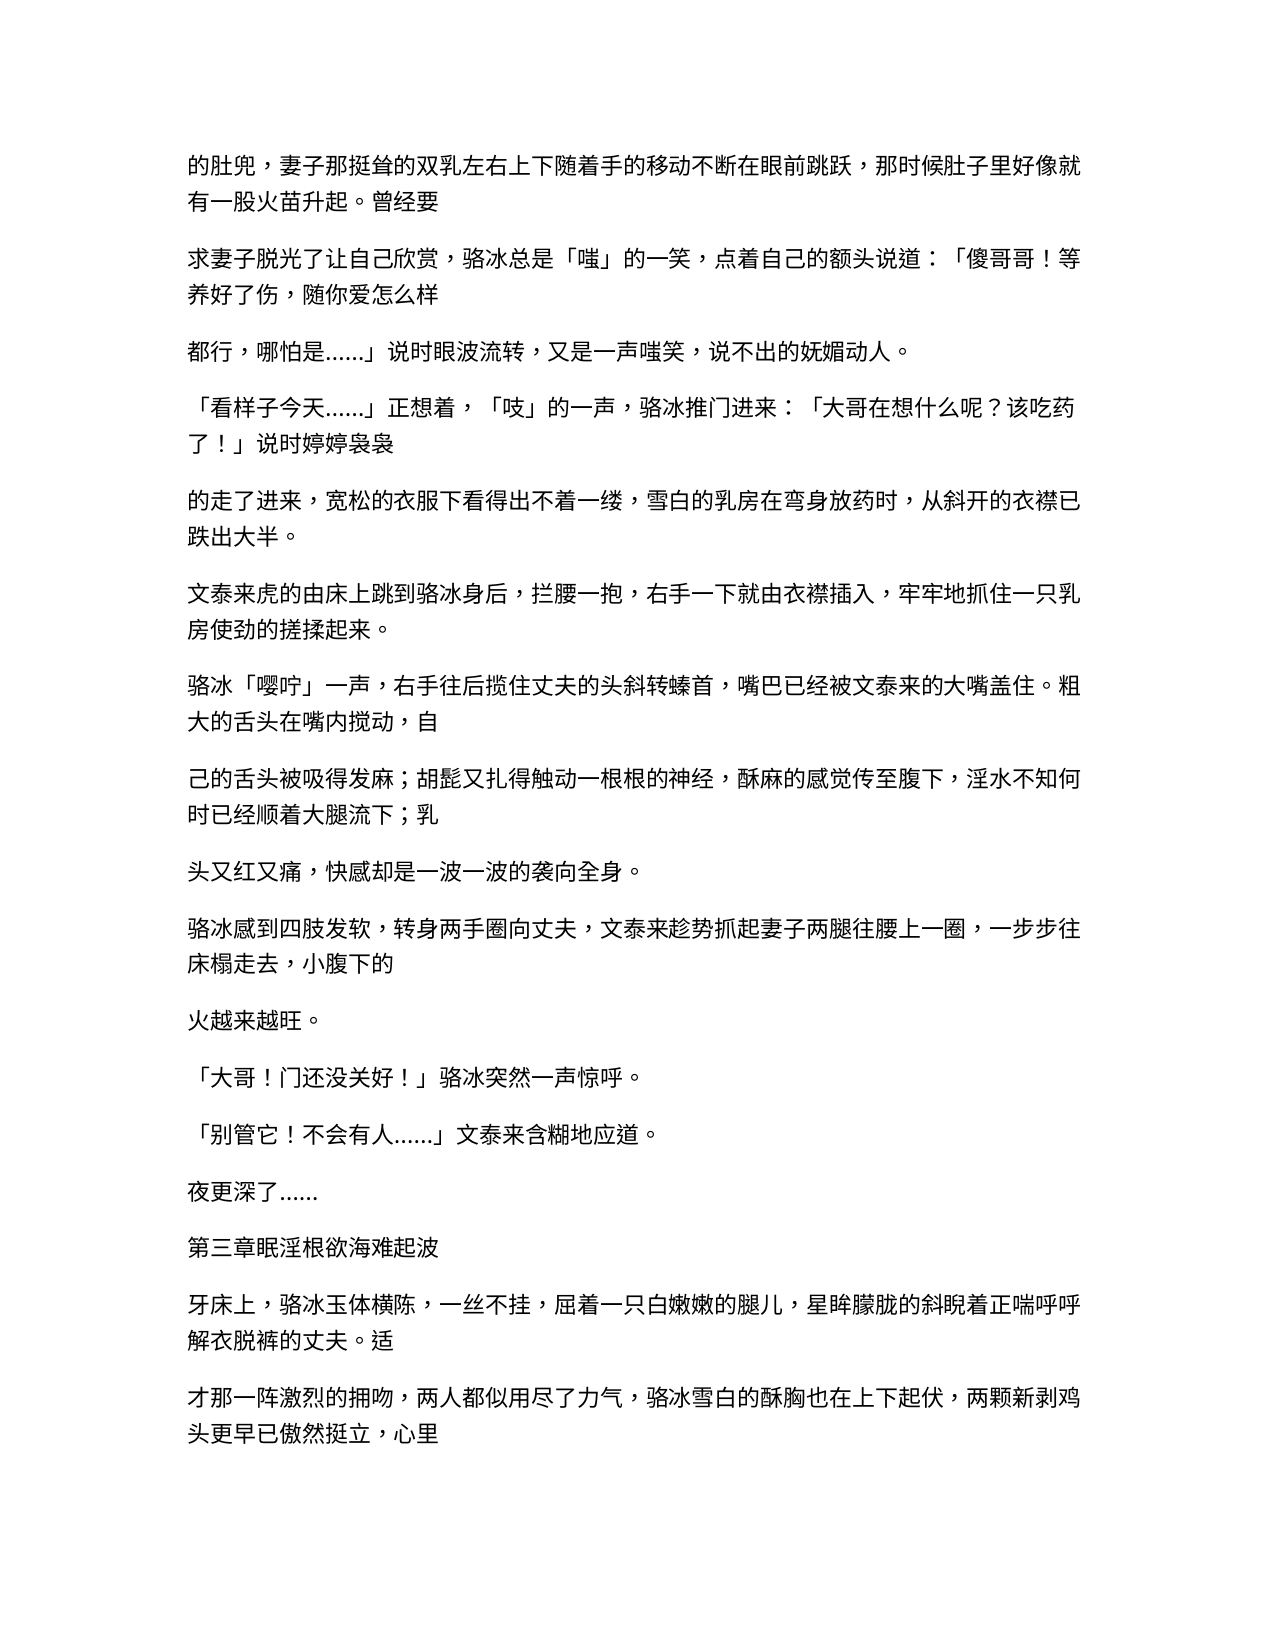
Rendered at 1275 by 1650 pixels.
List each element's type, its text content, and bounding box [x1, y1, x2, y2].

text 求妻子脱光了让自己欣赏，骆冰总是「嗤」的一笑，点着自己的额头说道：「傻哥哥！等养好了伤，随你爱怎么样 [187, 243, 1087, 310]
text 牙床上，骆冰玉体横陈，一丝不挂，屈着一只白嫩嫩的腿儿，星眸朦胧的斜睨着正喘呼呼解衣脱裤的丈夫。适 [187, 1289, 1087, 1356]
text 骆冰「嘤咛」一声，右手往后揽住丈夫的头斜转螓首，嘴巴已经被文泰来的大嘴盖住。粗大的舌头在嘴内搅动，自 [187, 670, 1087, 737]
text 的走了进来，宽松的衣服下看得出不着一缕，雪白的乳房在弯身放药时，从斜开的衣襟已跌出大半。 [187, 485, 1087, 552]
text 头又红又痛，快感却是一波一波的袭向全身。 [187, 856, 1087, 887]
text 骆冰感到四肢发软，转身两手圈向丈夫，文泰来趁势抓起妻子两腿往腰上一圈，一步步往床榻走去，小腹下的 [187, 912, 1087, 980]
text 「看样子今天……」正想着，「吱」的一声，骆冰推门进来：「大哥在想什么呢？该吃药了！」说时婷婷袅袅 [187, 392, 1087, 459]
text 己的舌头被吸得发麻；胡髭又扎得触动一根根的神经，酥麻的感觉传至腹下，淫水不知何时已经顺着大腿流下；乳 [187, 763, 1087, 830]
text 夜更深了…… [187, 1176, 1087, 1207]
text 才那一阵激烈的拥吻，两人都似用尽了力气，骆冰雪白的酥胸也在上下起伏，两颗新剥鸡头更早已傲然挺立，心里 [187, 1382, 1087, 1449]
text 的肚兜，妻子那挺耸的双乳左右上下随着手的移动不断在眼前跳跃，那时候肚子里好像就有一股火苗升起。曾经要 [187, 150, 1087, 217]
text 「大哥！门还没关好！」骆冰突然一声惊呼。 [187, 1062, 1087, 1093]
text 都行，哪怕是……」说时眼波流转，又是一声嗤笑，说不出的妩媚动人。 [187, 335, 1087, 367]
text 火越来越旺。 [187, 1005, 1087, 1036]
text 文泰来虎的由床上跳到骆冰身后，拦腰一抱，右手一下就由衣襟插入，牢牢地抓住一只乳房使劲的搓揉起来。 [187, 578, 1087, 645]
text 第三章眠淫根欲海难起波 [187, 1232, 1087, 1263]
text 「别管它！不会有人……」文泰来含糊地应道。 [187, 1119, 1087, 1150]
